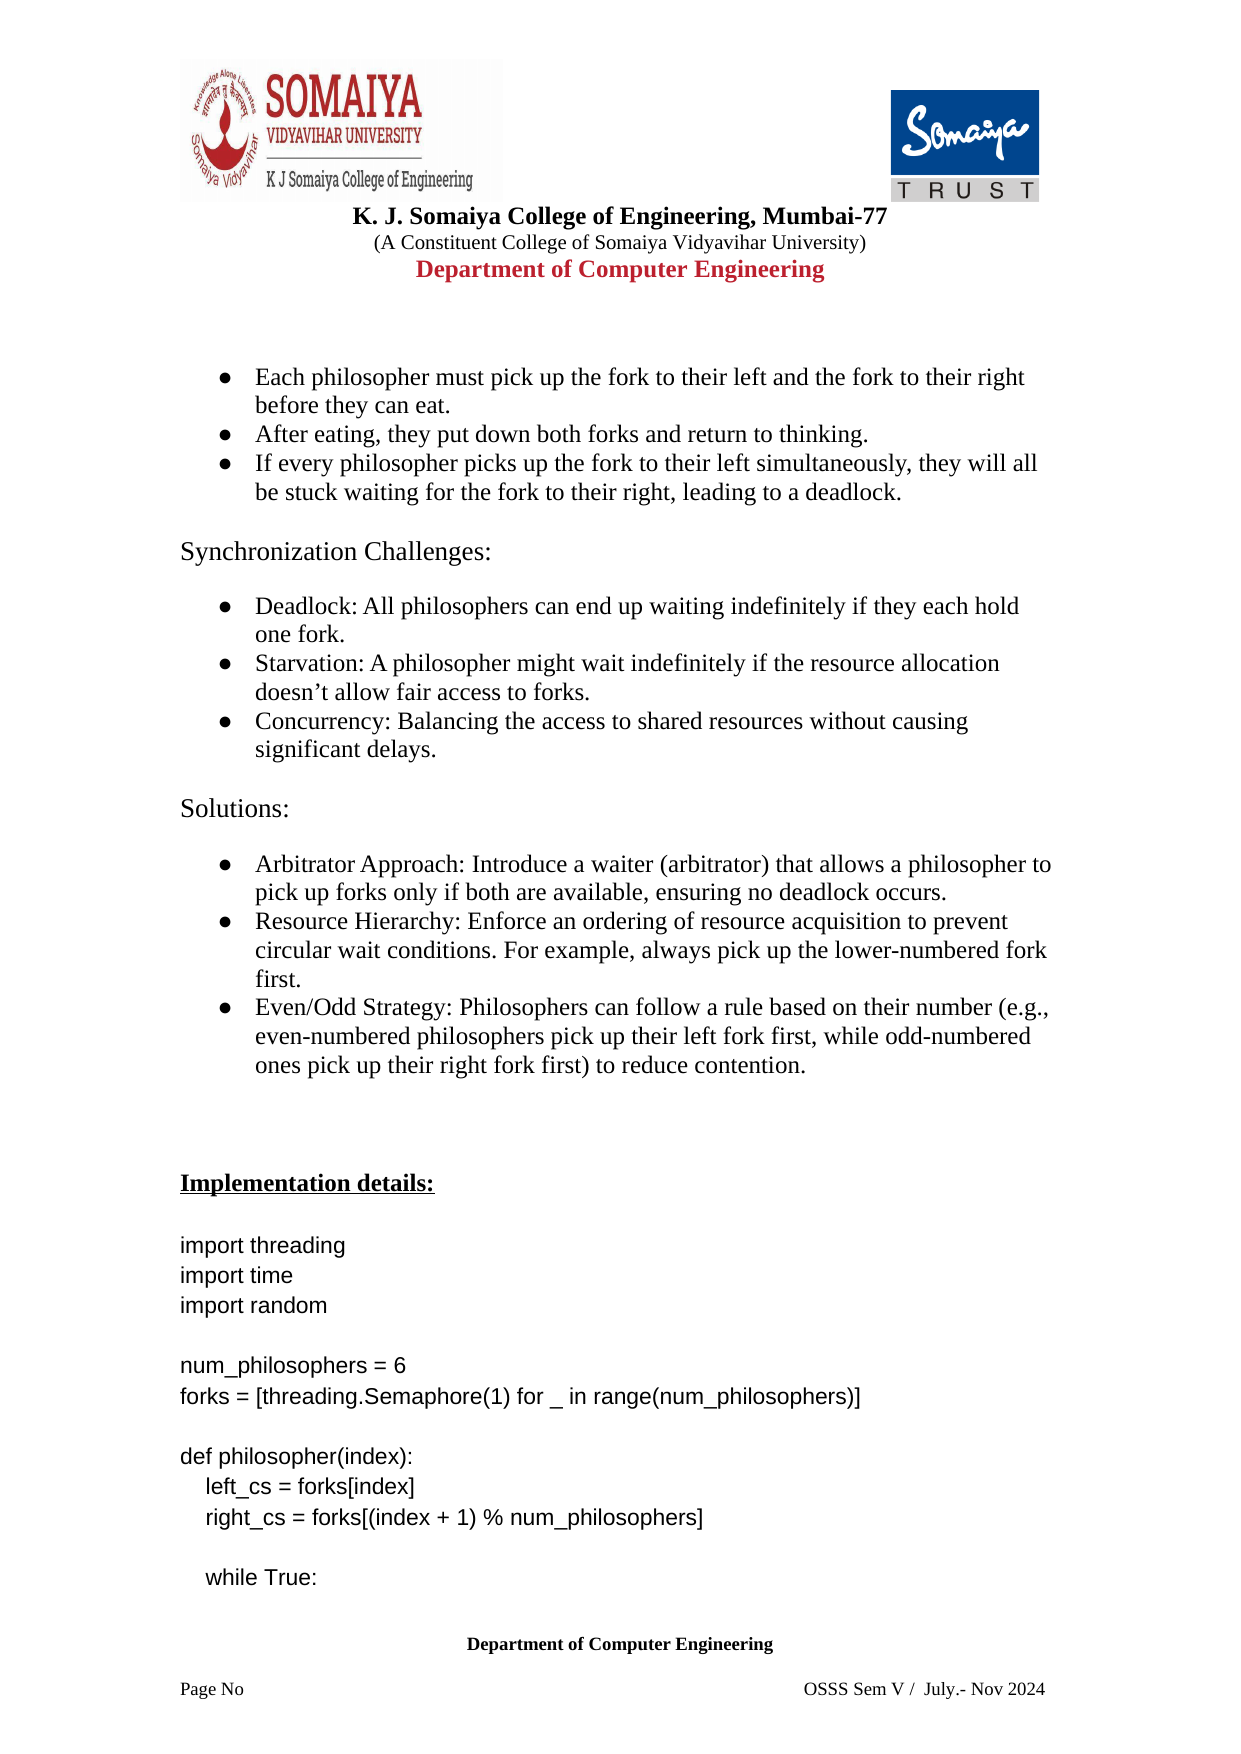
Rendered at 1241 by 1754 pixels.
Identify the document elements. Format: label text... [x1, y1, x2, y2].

picture [179, 59, 504, 202]
text Implementation details: [180, 1168, 1060, 1196]
text import time [180, 1262, 1060, 1288]
subtitle Each philosopher must pick up the fork to their left and the fork to their right before they can eat. [217, 362, 1060, 419]
subtitle Concurrency: Balancing the access to shared resources without causing significant delays. [217, 706, 1060, 763]
subtitle Even/Odd Strategy: Philosophers can follow a rule based on their number (e.g., even-numbered philosophers pick up their left fork first, while odd-numbered ones pick up their right fork first) to reduce contention. [217, 992, 1060, 1079]
picture [890, 90, 1040, 202]
subtitle If every philosopher picks up the fork to their left simultaneously, they will all be stuck waiting for the fork to their right, leading to a deadlock. [217, 448, 1060, 506]
text num_philosophers = 6 [180, 1352, 1060, 1379]
text left_cs = forks[index] [180, 1473, 1060, 1499]
subtitle Synchronization Challenges: [180, 535, 1060, 566]
text while True: [180, 1564, 1060, 1590]
subtitle Deadlock: All philosophers can end up waiting indefinitely if they each hold one fork. [217, 591, 1060, 648]
text forks = [threading.Semaphore(1) for _ in range(num_philosophers)] [180, 1383, 1060, 1409]
subtitle Arbitrator Approach: Introduce a waiter (arbitrator) that allows a philosopher to pick up forks only if both are available, ensuring no deadlock occurs. [217, 849, 1060, 906]
subtitle Solutions: [180, 792, 1060, 824]
text def philosopher(index): [180, 1443, 1060, 1469]
subtitle Starvation: A philosopher might wait indefinitely if the resource allocation doesn’t allow fair access to forks. [217, 648, 1060, 706]
subtitle After eating, they put down both forks and return to thinking. [217, 419, 1060, 448]
text right_cs = forks[(index + 1) % num_philosophers] [180, 1503, 1060, 1530]
text import threading [180, 1232, 1060, 1258]
text import random [180, 1292, 1060, 1318]
subtitle Resource Hierarchy: Enforce an ordering of resource acquisition to prevent circular wait conditions. For example, always pick up the lower-numbered fork first. [217, 906, 1060, 992]
